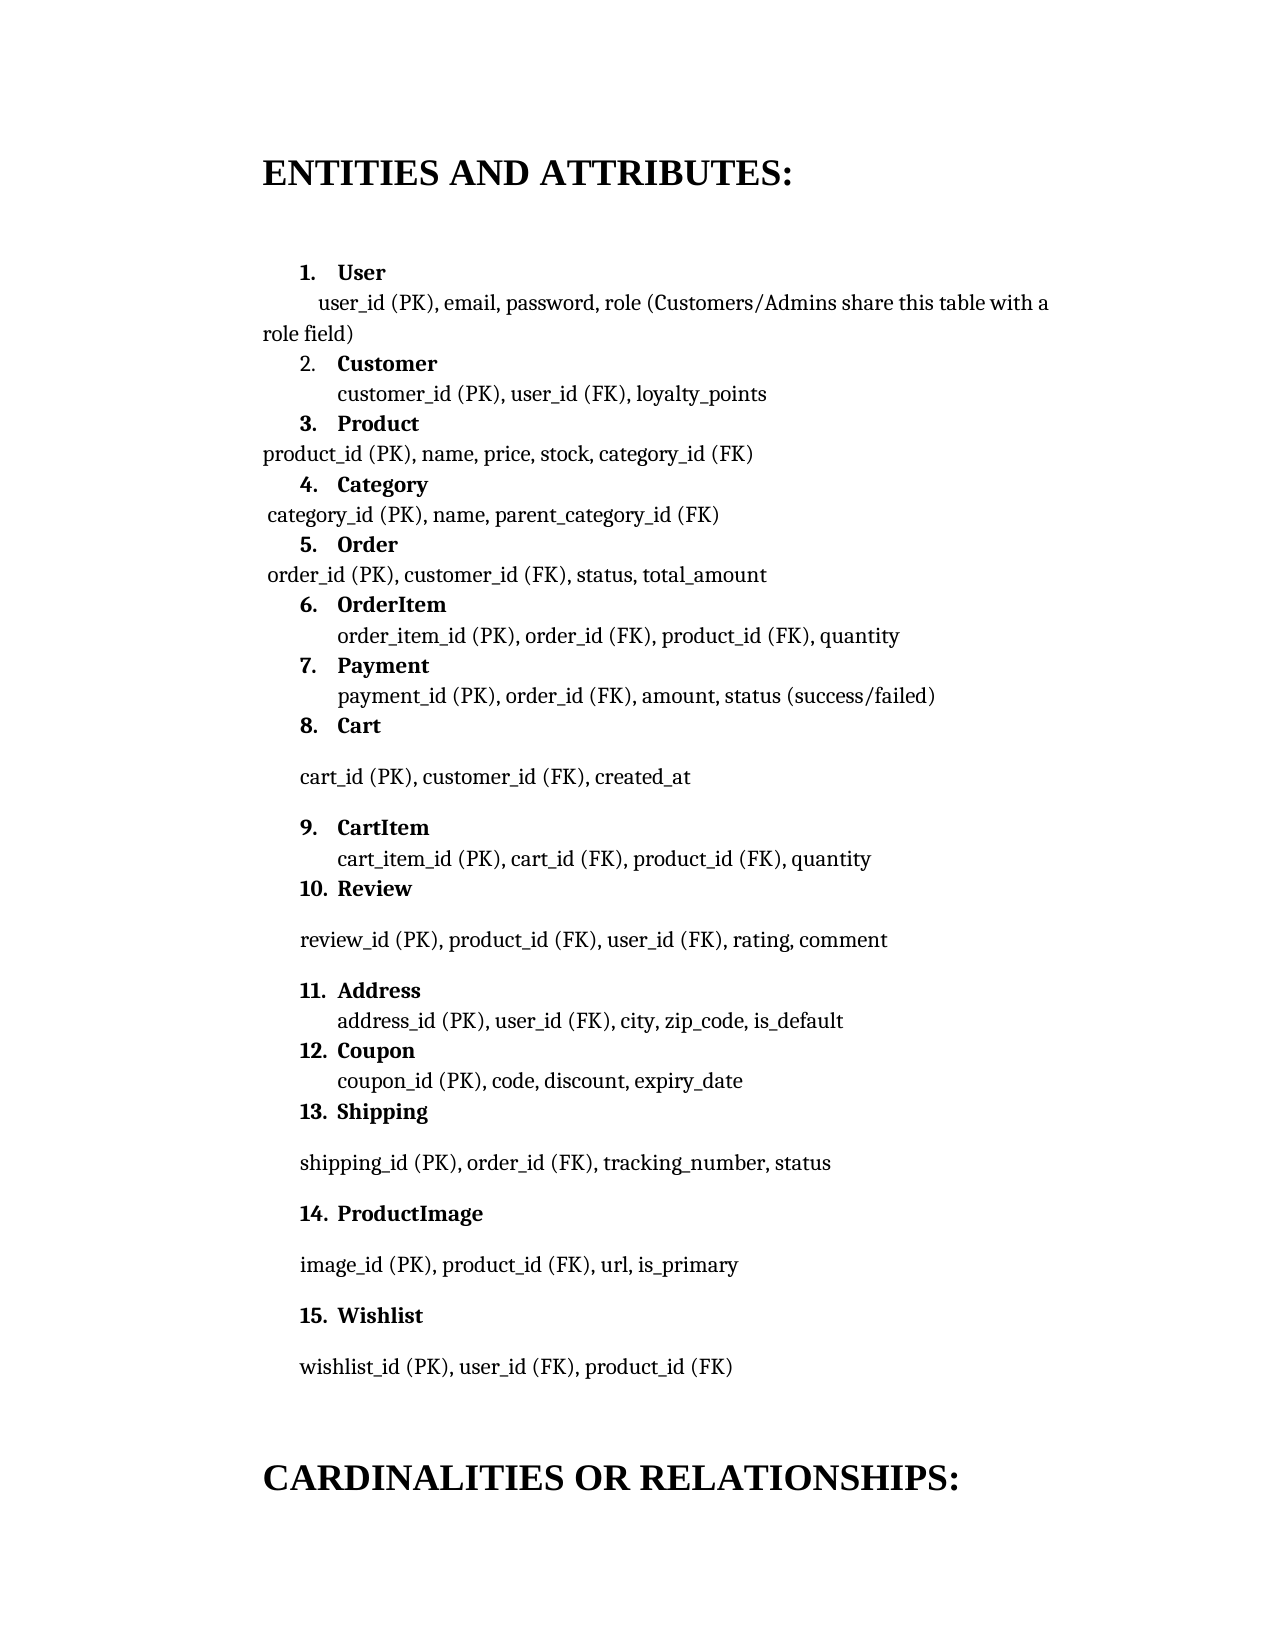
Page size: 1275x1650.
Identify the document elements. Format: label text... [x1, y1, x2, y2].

list payment_id (PK), order_id (FK), amount, status (success/failed) [337, 683, 1087, 709]
list ProductImage [300, 1201, 1087, 1227]
text review_id (PK), product_id (FK), user_id (FK), rating, comment [300, 927, 1087, 953]
list category_id (PK), name, parent_category_id (FK) [262, 502, 1087, 528]
text image_id (PK), product_id (FK), url, is_primary [300, 1252, 1087, 1278]
list Cart [300, 713, 1087, 739]
list User [300, 260, 1087, 286]
text cart_id (PK), customer_id (FK), created_at [300, 764, 1087, 791]
list product_id (PK), name, price, stock, category_id (FK) [262, 441, 1087, 468]
list CartItem [300, 815, 1087, 842]
list order_item_id (PK), order_id (FK), product_id (FK), quantity [337, 622, 1087, 649]
list Category [300, 471, 1087, 498]
list address_id (PK), user_id (FK), city, zip_code, is_default [337, 1008, 1087, 1034]
list user_id (PK), email, password, role (Customers/Admins share this table with a role field) [262, 290, 1087, 347]
text wishlist_id (PK), user_id (FK), product_id (FK) [300, 1354, 1087, 1380]
list order_id (PK), customer_id (FK), status, total_amount [262, 562, 1087, 588]
list Order [300, 532, 1087, 558]
list Review [300, 876, 1087, 902]
list Customer [300, 351, 1087, 377]
list Payment [300, 653, 1087, 679]
list cart_item_id (PK), cart_id (FK), product_id (FK), quantity [337, 845, 1087, 872]
list Address [300, 978, 1087, 1004]
list Shipping [300, 1098, 1087, 1125]
list OrderItem [300, 592, 1087, 619]
text shipping_id (PK), order_id (FK), tracking_number, status [300, 1149, 1087, 1176]
list CARDINALITIES OR RELATIONSHIPS: [262, 1456, 1087, 1499]
list ENTITIES AND ATTRIBUTES: [262, 150, 1087, 193]
list customer_id (PK), user_id (FK), loyalty_points [337, 381, 1087, 407]
list coupon_id (PK), code, discount, expiry_date [337, 1068, 1087, 1095]
list Wishlist [300, 1303, 1087, 1329]
list Product [300, 411, 1087, 437]
list Coupon [300, 1038, 1087, 1064]
